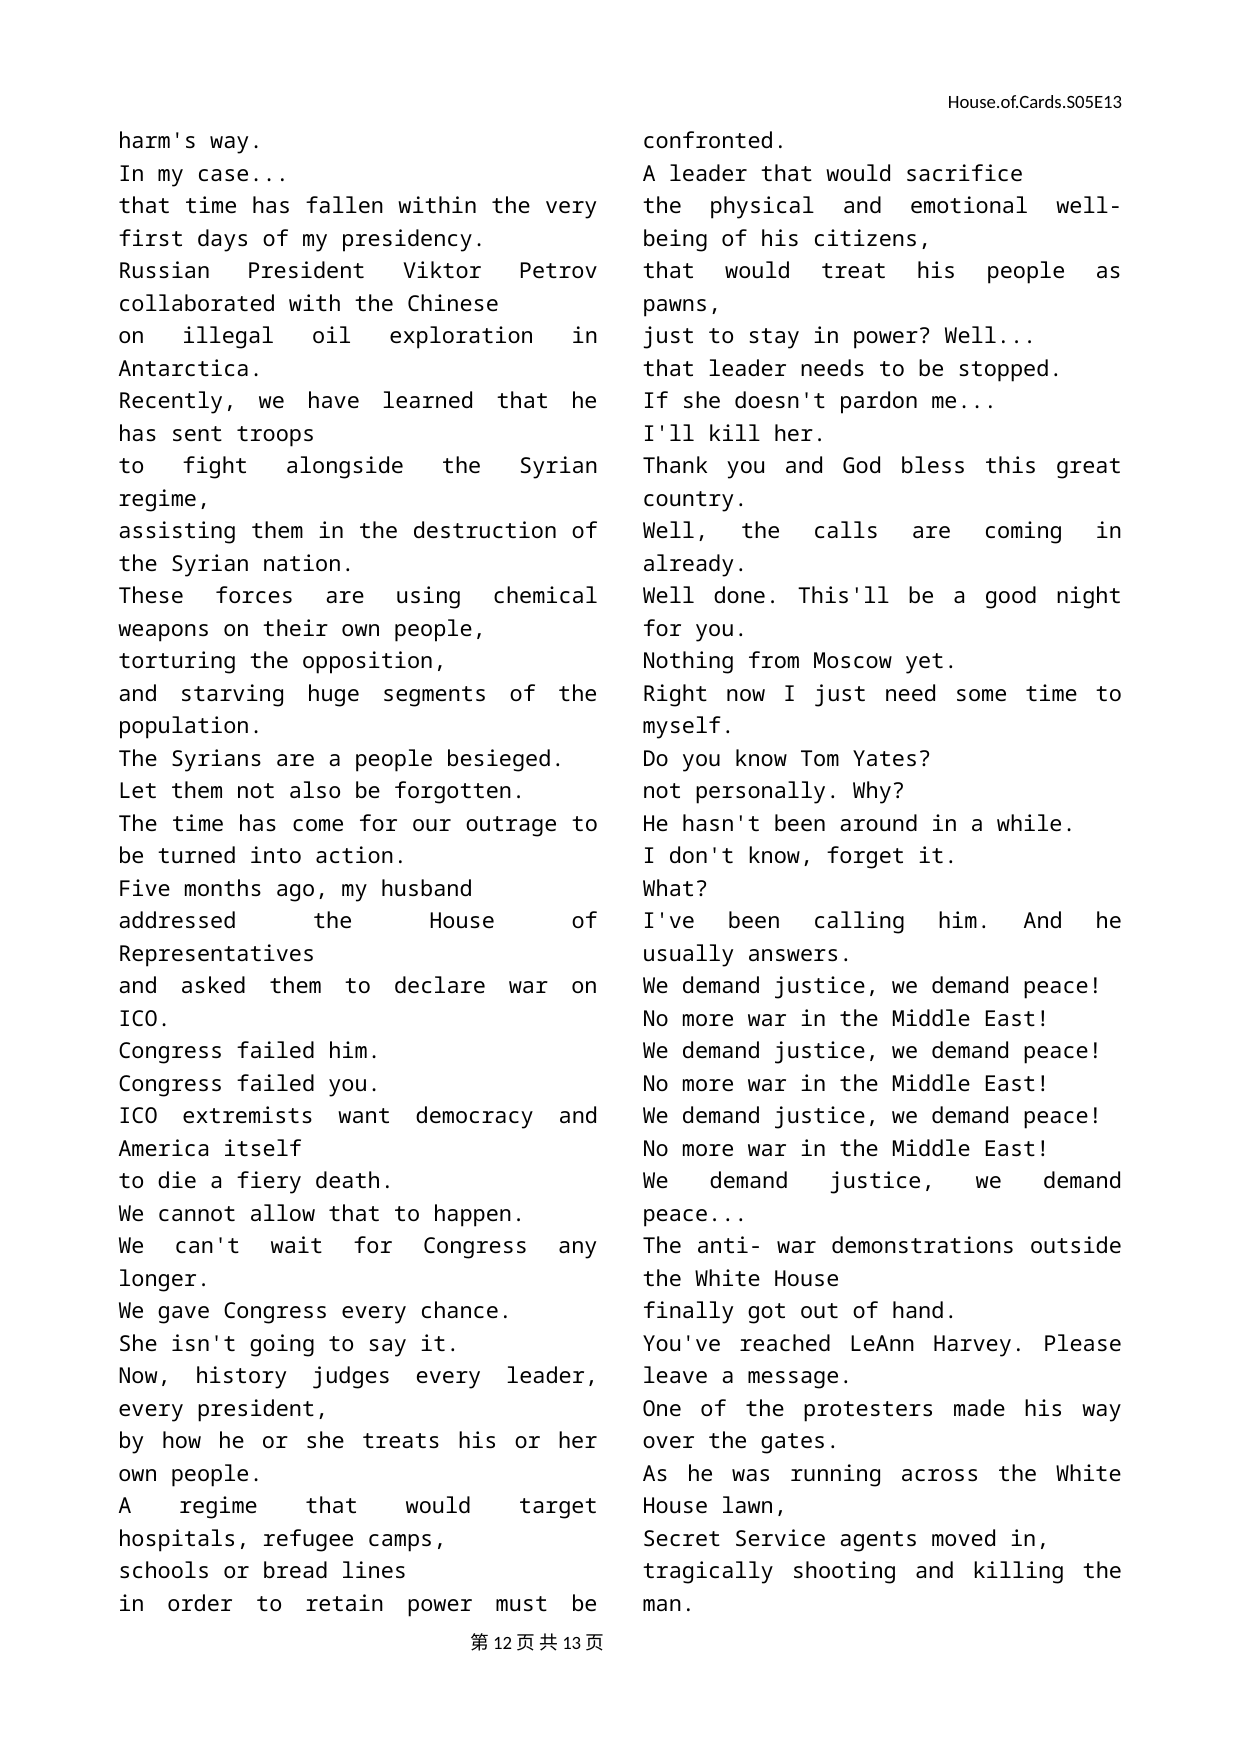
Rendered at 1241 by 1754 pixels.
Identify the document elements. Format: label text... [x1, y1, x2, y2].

text The Syrians are a people besieged. [118, 742, 598, 774]
text Five months ago, my husband [118, 872, 598, 904]
text These forces are using chemical weapons on their own people, [118, 579, 598, 644]
text We demand justice, we demand peace! [642, 1034, 1122, 1067]
text ICO extremists want democracy and America itself [118, 1099, 598, 1164]
text schools or bread lines [118, 1554, 598, 1587]
text Recently, we have learned that he has sent troops [118, 384, 598, 449]
text and asked them to declare war on ICO. [118, 969, 598, 1034]
text As he was running across the White House lawn, [642, 1457, 1122, 1522]
text in order to retain power must be confronted. [118, 1587, 598, 1619]
text assisting them in the destruction of the Syrian nation. [118, 514, 598, 579]
text just to stay in power? Well... [642, 319, 1122, 352]
text that leader needs to be stopped. [642, 352, 1122, 384]
text We demand justice, we demand peace... [642, 1164, 1122, 1229]
text in order to retain power must be confronted. [642, 124, 1122, 157]
text to fight alongside the Syrian regime, [118, 449, 598, 514]
text What? [642, 872, 1122, 904]
text We demand justice, we demand peace! [642, 969, 1122, 1002]
text the physical and emotional well-being of his citizens, [642, 189, 1122, 254]
text You've reached LeAnn Harvey. Please leave a message. [642, 1327, 1122, 1392]
text Secret Service agents moved in, [642, 1522, 1122, 1554]
text Congress failed him. [118, 1034, 598, 1067]
text A leader that would sacrifice [642, 157, 1122, 189]
text I've been calling him. And he usually answers. [642, 904, 1122, 969]
text She isn't going to say it. [118, 1327, 598, 1359]
text Let them not also be forgotten. [118, 774, 598, 807]
text not personally. Why? [642, 774, 1122, 807]
text Right now I just need some time to myself. [642, 677, 1122, 742]
text We cannot allow that to happen. [118, 1197, 598, 1229]
text to send young American soldiers into harm's way. [118, 124, 598, 157]
text on illegal oil exploration in Antarctica. [118, 319, 598, 384]
text The time has come for our outrage to be turned into action. [118, 807, 598, 872]
text addressed the House of Representatives [118, 904, 598, 969]
text He hasn't been around in a while. [642, 807, 1122, 839]
text that time has fallen within the very first days of my presidency. [118, 189, 598, 254]
text Thank you and God bless this great country. [642, 449, 1122, 514]
text and starving huge segments of the population. [118, 677, 598, 742]
text No more war in the Middle East! [642, 1002, 1122, 1034]
text The anti- war demonstrations outside the White House [642, 1229, 1122, 1294]
text I don't know, forget it. [642, 839, 1122, 872]
text tragically shooting and killing the man. [642, 1554, 1122, 1619]
text to die a fiery death. [118, 1164, 598, 1197]
text Do you know Tom Yates? [642, 742, 1122, 774]
text One of the protesters made his way over the gates. [642, 1392, 1122, 1457]
text Nothing from Moscow yet. [642, 644, 1122, 677]
text Well done. This'll be a good night for you. [642, 579, 1122, 644]
text We demand justice, we demand peace! [642, 1099, 1122, 1132]
text I'll kill her. [642, 417, 1122, 449]
text We can't wait for Congress any longer. [118, 1229, 598, 1294]
text We gave Congress every chance. [118, 1294, 598, 1327]
text that would treat his people as pawns, [642, 254, 1122, 319]
text Well, the calls are coming in already. [642, 514, 1122, 579]
text torturing the opposition, [118, 644, 598, 677]
text by how he or she treats his or her own people. [118, 1424, 598, 1489]
text No more war in the Middle East! [642, 1067, 1122, 1099]
text If she doesn't pardon me... [642, 384, 1122, 417]
text finally got out of hand. [642, 1294, 1122, 1327]
text Russian President Viktor Petrov collaborated with the Chinese [118, 254, 598, 319]
text Now, history judges every leader, every president, [118, 1359, 598, 1424]
text A regime that would target hospitals, refugee camps, [118, 1489, 598, 1554]
text No more war in the Middle East! [642, 1132, 1122, 1164]
text Congress failed you. [118, 1067, 598, 1099]
text In my case... [118, 157, 598, 189]
